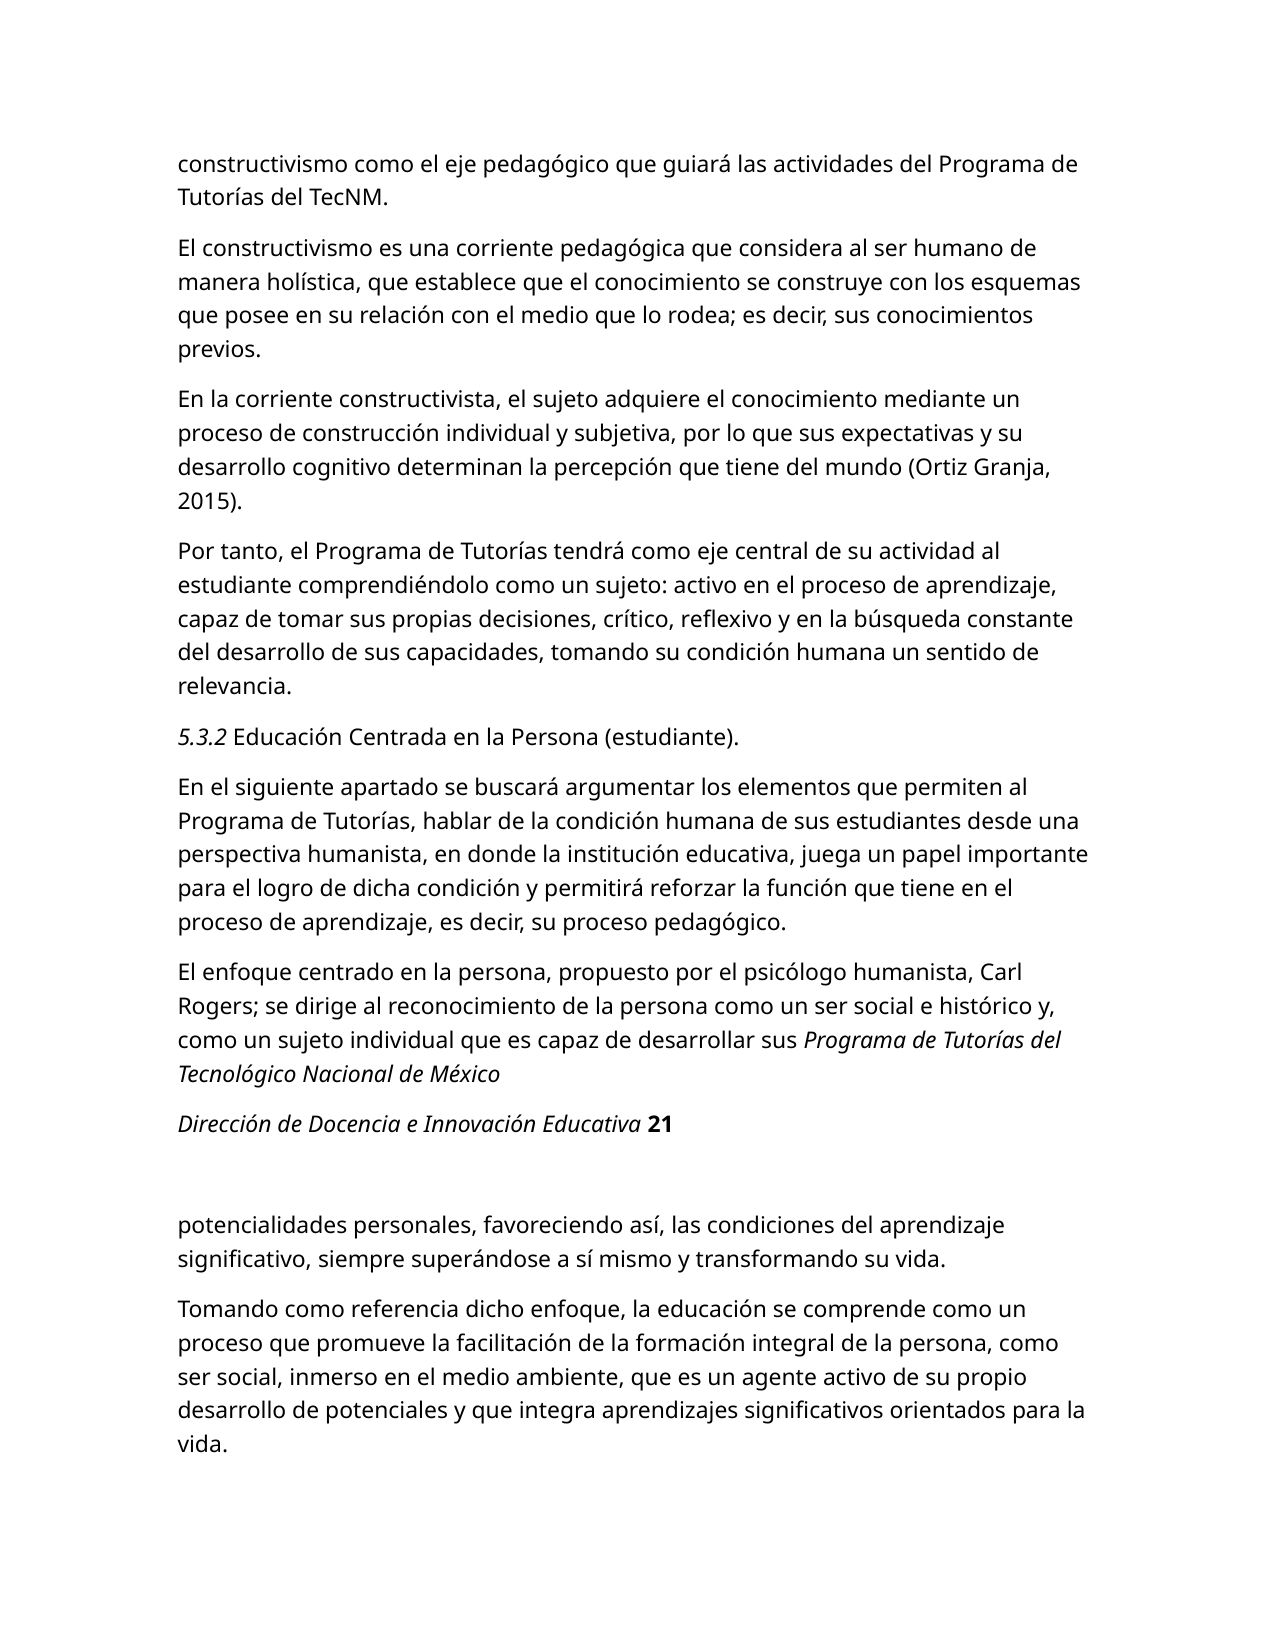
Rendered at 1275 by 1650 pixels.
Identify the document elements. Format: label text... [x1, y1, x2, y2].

text El enfoque centrado en la persona, propuesto por el psicólogo humanista, Carl Rogers; se dirige al reconocimiento de la persona como un ser social e histórico y, como un sujeto individual que es capaz de desarrollar sus Programa de Tutorías del Tecnológico Nacional de México [177, 956, 1098, 1089]
text En el siguiente apartado se buscará argumentar los elementos que permiten al Programa de Tutorías, hablar de la condición humana de sus estudiantes desde una perspectiva humanista, en donde la institución educativa, juega un papel importante para el logro de dicha condición y permitirá reforzar la función que tiene en el proceso de aprendizaje, es decir, su proceso pedagógico. [177, 771, 1098, 937]
text potencialidades personales, favoreciendo así, las condiciones del aprendizaje significativo, siempre superándose a sí mismo y transformando su vida. [177, 1209, 1098, 1274]
text En la corriente constructivista, el sujeto adquiere el conocimiento mediante un proceso de construcción individual y subjetiva, por lo que sus expectativas y su desarrollo cognitivo determinan la percepción que tiene del mundo (Ortiz Granja, 2015). [177, 383, 1098, 516]
text Tomando como referencia dicho enfoque, la educación se comprende como un proceso que promueve la facilitación de la formación integral de la persona, como ser social, inmerso en el medio ambiente, que es un agente activo de su propio desarrollo de potenciales y que integra aprendizajes significativos orientados para la vida. [177, 1293, 1098, 1459]
text Dirección de Docencia e Innovación Educativa 21 [177, 1108, 1098, 1139]
text Por tanto, el Programa de Tutorías tendrá como eje central de su actividad al estudiante comprendiéndolo como un sujeto: activo en el proceso de aprendizaje, capaz de tomar sus propias decisiones, crítico, reflexivo y en la búsqueda constante del desarrollo de sus capacidades, tomando su condición humana un sentido de relevancia. [177, 535, 1098, 701]
text 5.3.2 Educación Centrada en la Persona (estudiante). [177, 721, 1098, 752]
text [177, 148, 1098, 213]
text El constructivismo es una corriente pedagógica que considera al ser humano de manera holística, que establece que el conocimiento se construye con los esquemas que posee en su relación con el medio que lo rodea; es decir, sus conocimientos previos. [177, 232, 1098, 364]
